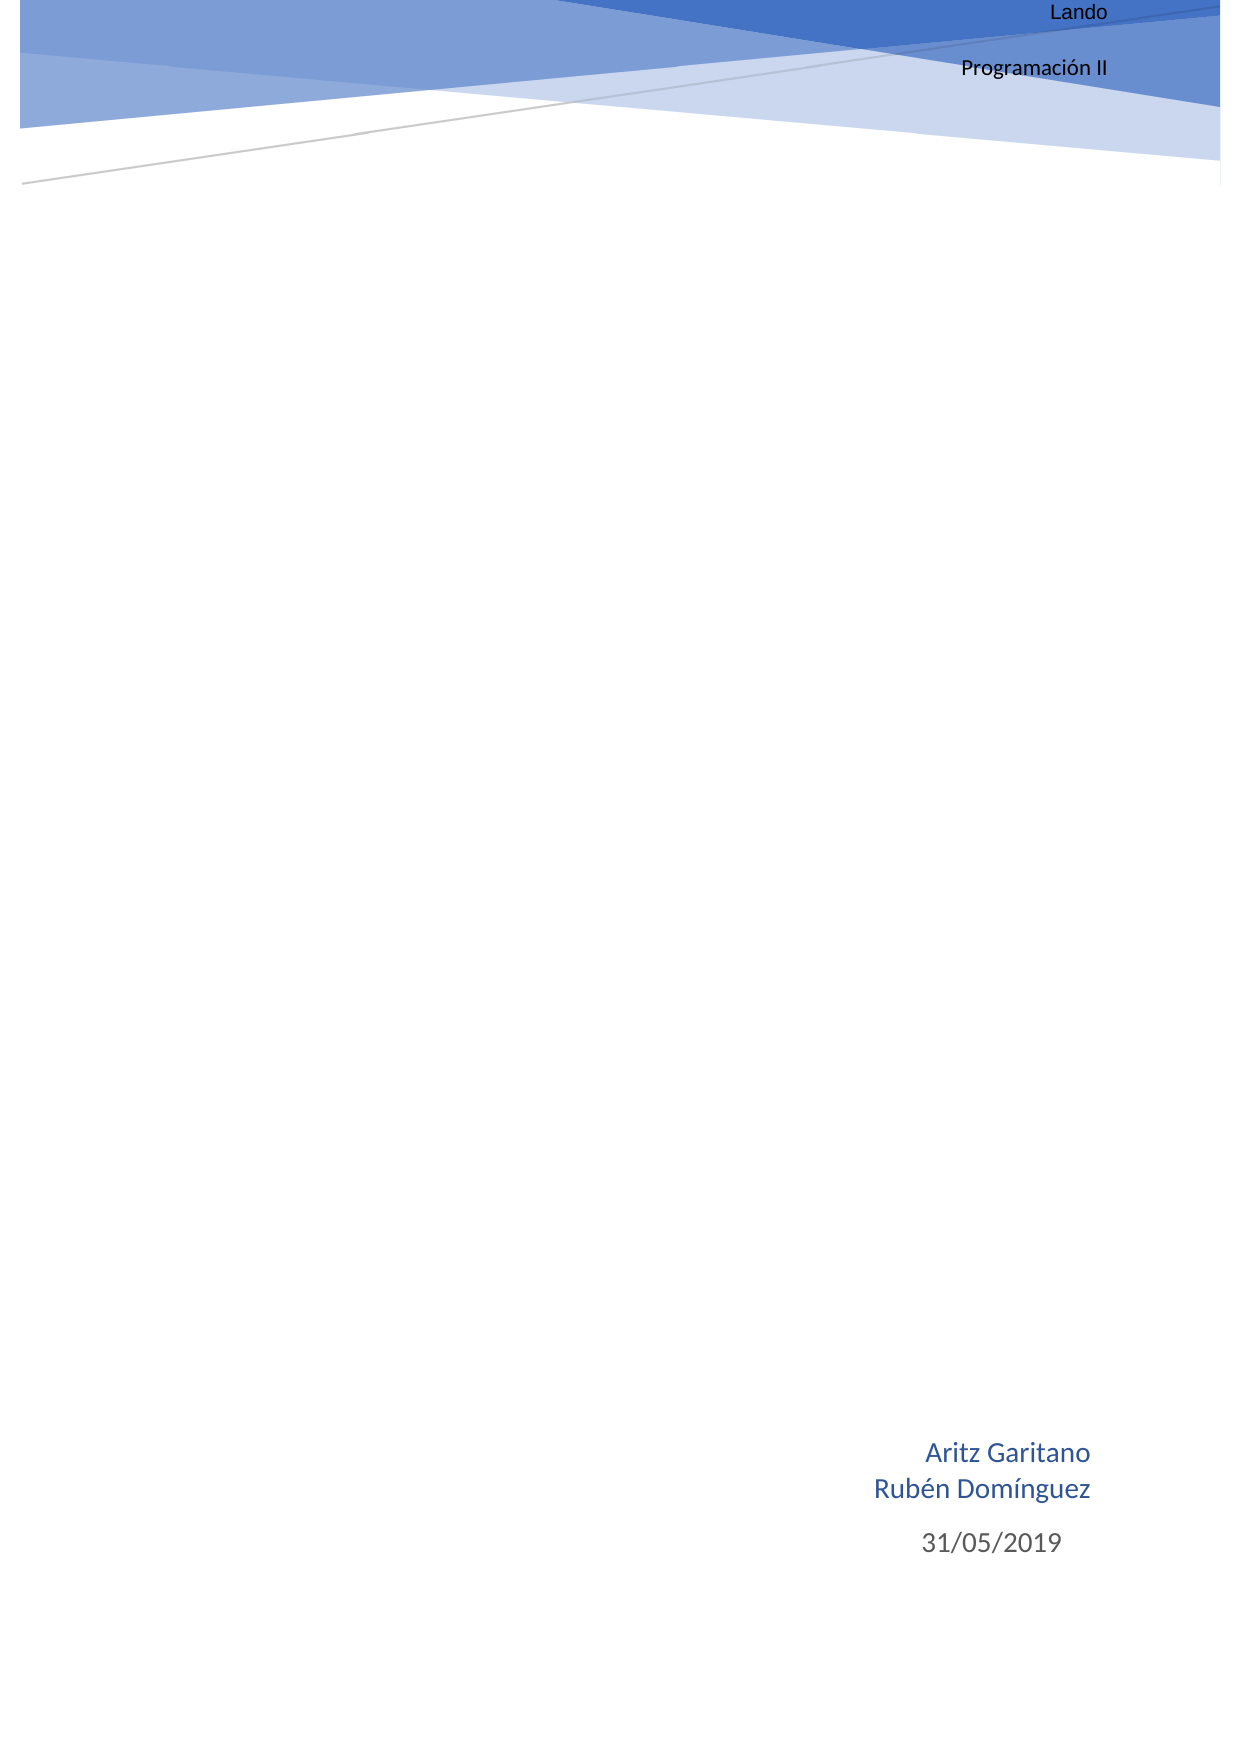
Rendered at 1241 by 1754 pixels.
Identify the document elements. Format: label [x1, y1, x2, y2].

picture [20, 0, 1221, 200]
